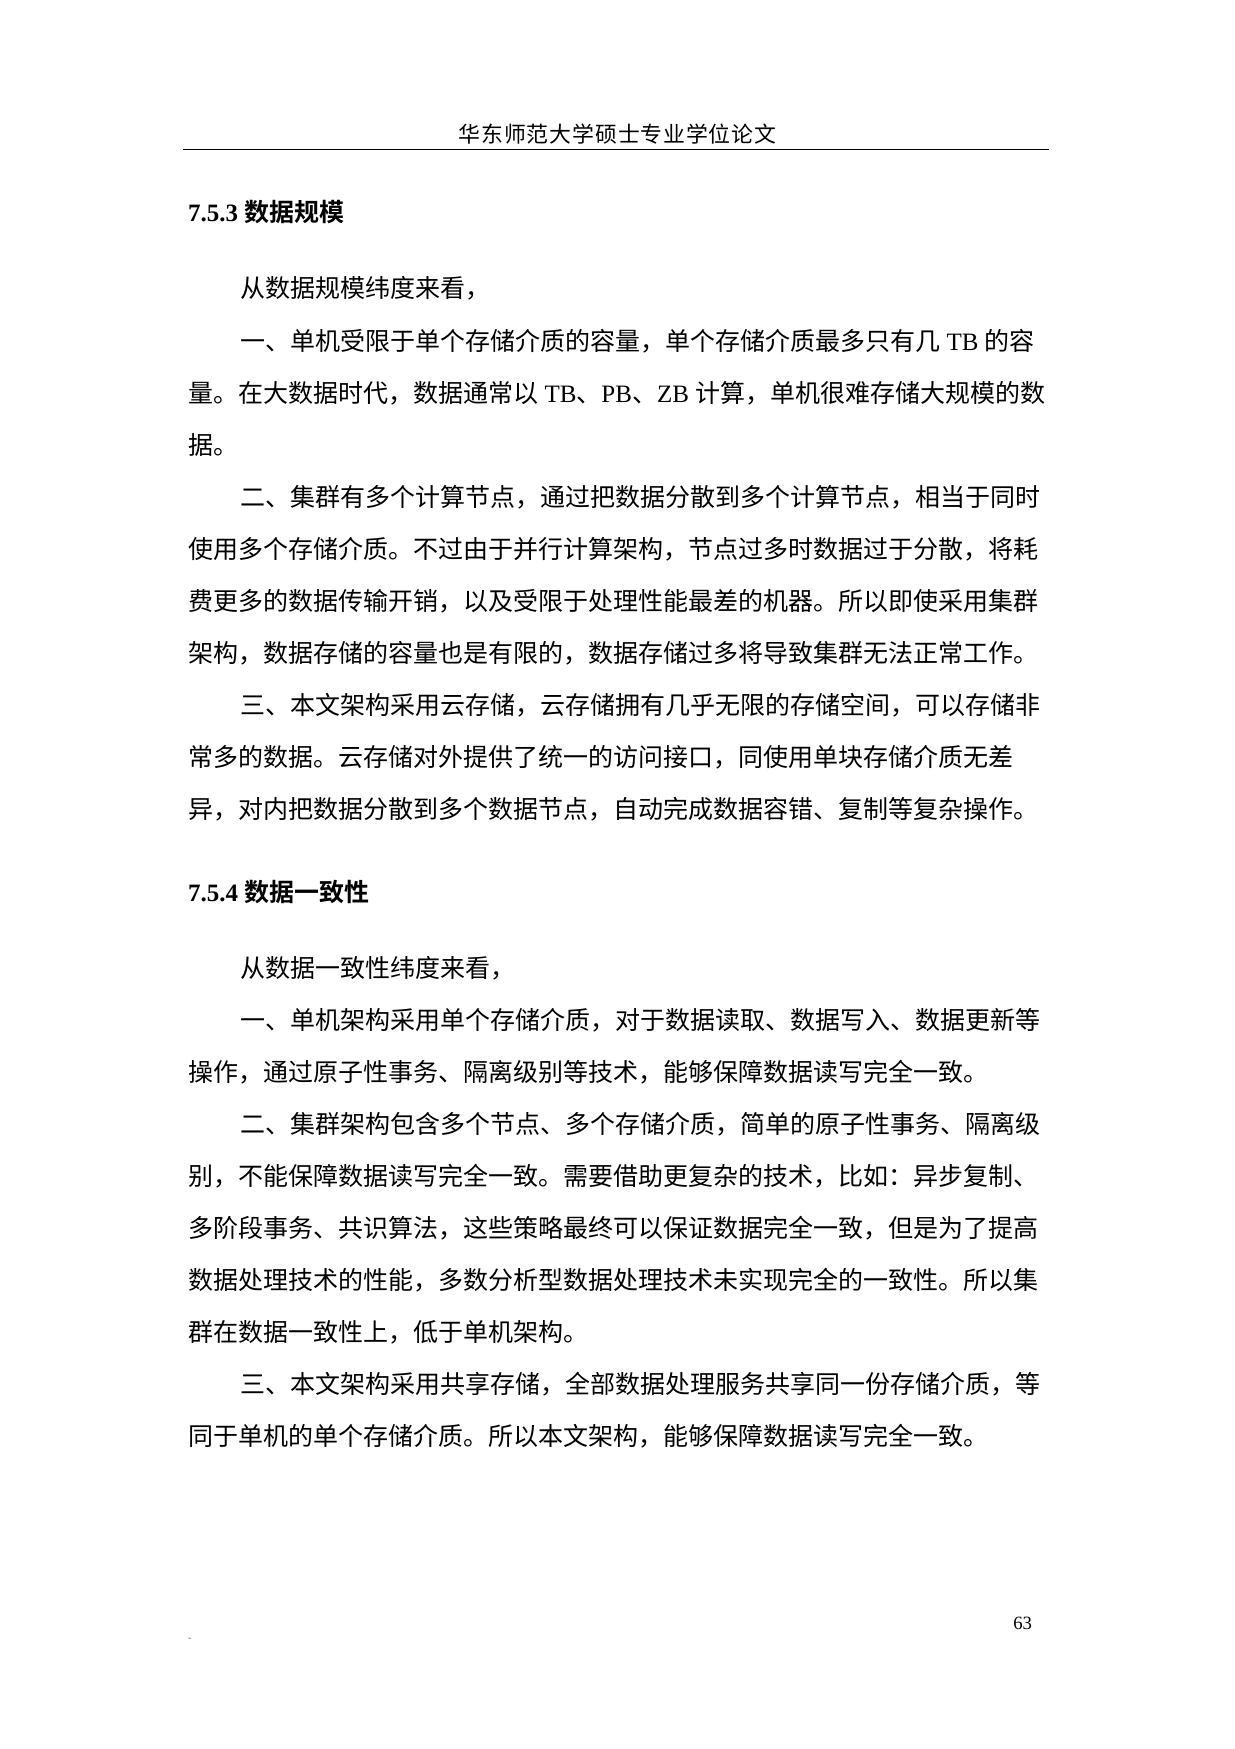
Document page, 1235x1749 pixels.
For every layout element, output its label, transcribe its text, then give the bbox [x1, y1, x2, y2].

text 从数据规模纬度来看， [188, 256, 1046, 308]
list 单机受限于单个存储介质的容量，单个存储介质最多只有几 TB 的容量。在大数据时代，数据通常以 TB、PB、ZB 计算，单机很难存储大规模的数据。 [188, 308, 1046, 464]
list 集群有多个计算节点，通过把数据分散到多个计算节点，相当于同时使用多个存储介质。不过由于并行计算架构，节点过多时数据过于分散，将耗费更多的数据传输开销，以及受限于处理性能最差的机器。所以即使采用集群架构，数据存储的容量也是有限的，数据存储过多将导致集群无法正常工作。 [188, 464, 1046, 673]
list 单机架构采用单个存储介质，对于数据读取、数据写入、数据更新等操作，通过原子性事务、隔离级别等技术，能够保障数据读写完全一致。 [188, 987, 1046, 1092]
list 本文架构采用共享存储，全部数据处理服务共享同一份存储介质，等同于单机的单个存储介质。所以本文架构，能够保障数据读写完全一致。 [188, 1352, 1046, 1456]
list 集群架构包含多个节点、多个存储介质，简单的原子性事务、隔离级别，不能保障数据读写完全一致。需要借助更复杂的技术，比如：异步复制、多阶段事务、共识算法，这些策略最终可以保证数据完全一致，但是为了提高数据处理技术的性能，多数分析型数据处理技术未实现完全的一致性。所以集群在数据一致性上，低于单机架构。 [188, 1092, 1046, 1352]
subtitle 7.5.4 数据一致性 [188, 856, 1046, 908]
text 从数据一致性纬度来看， [188, 935, 1046, 987]
subtitle 7.5.3 数据规模 [188, 177, 1046, 229]
list 本文架构采用云存储，云存储拥有几乎无限的存储空间，可以存储非常多的数据。云存储对外提供了统一的访问接口，同使用单块存储介质无差异，对内把数据分散到多个数据节点，自动完成数据容错、复制等复杂操作。 [188, 673, 1046, 829]
